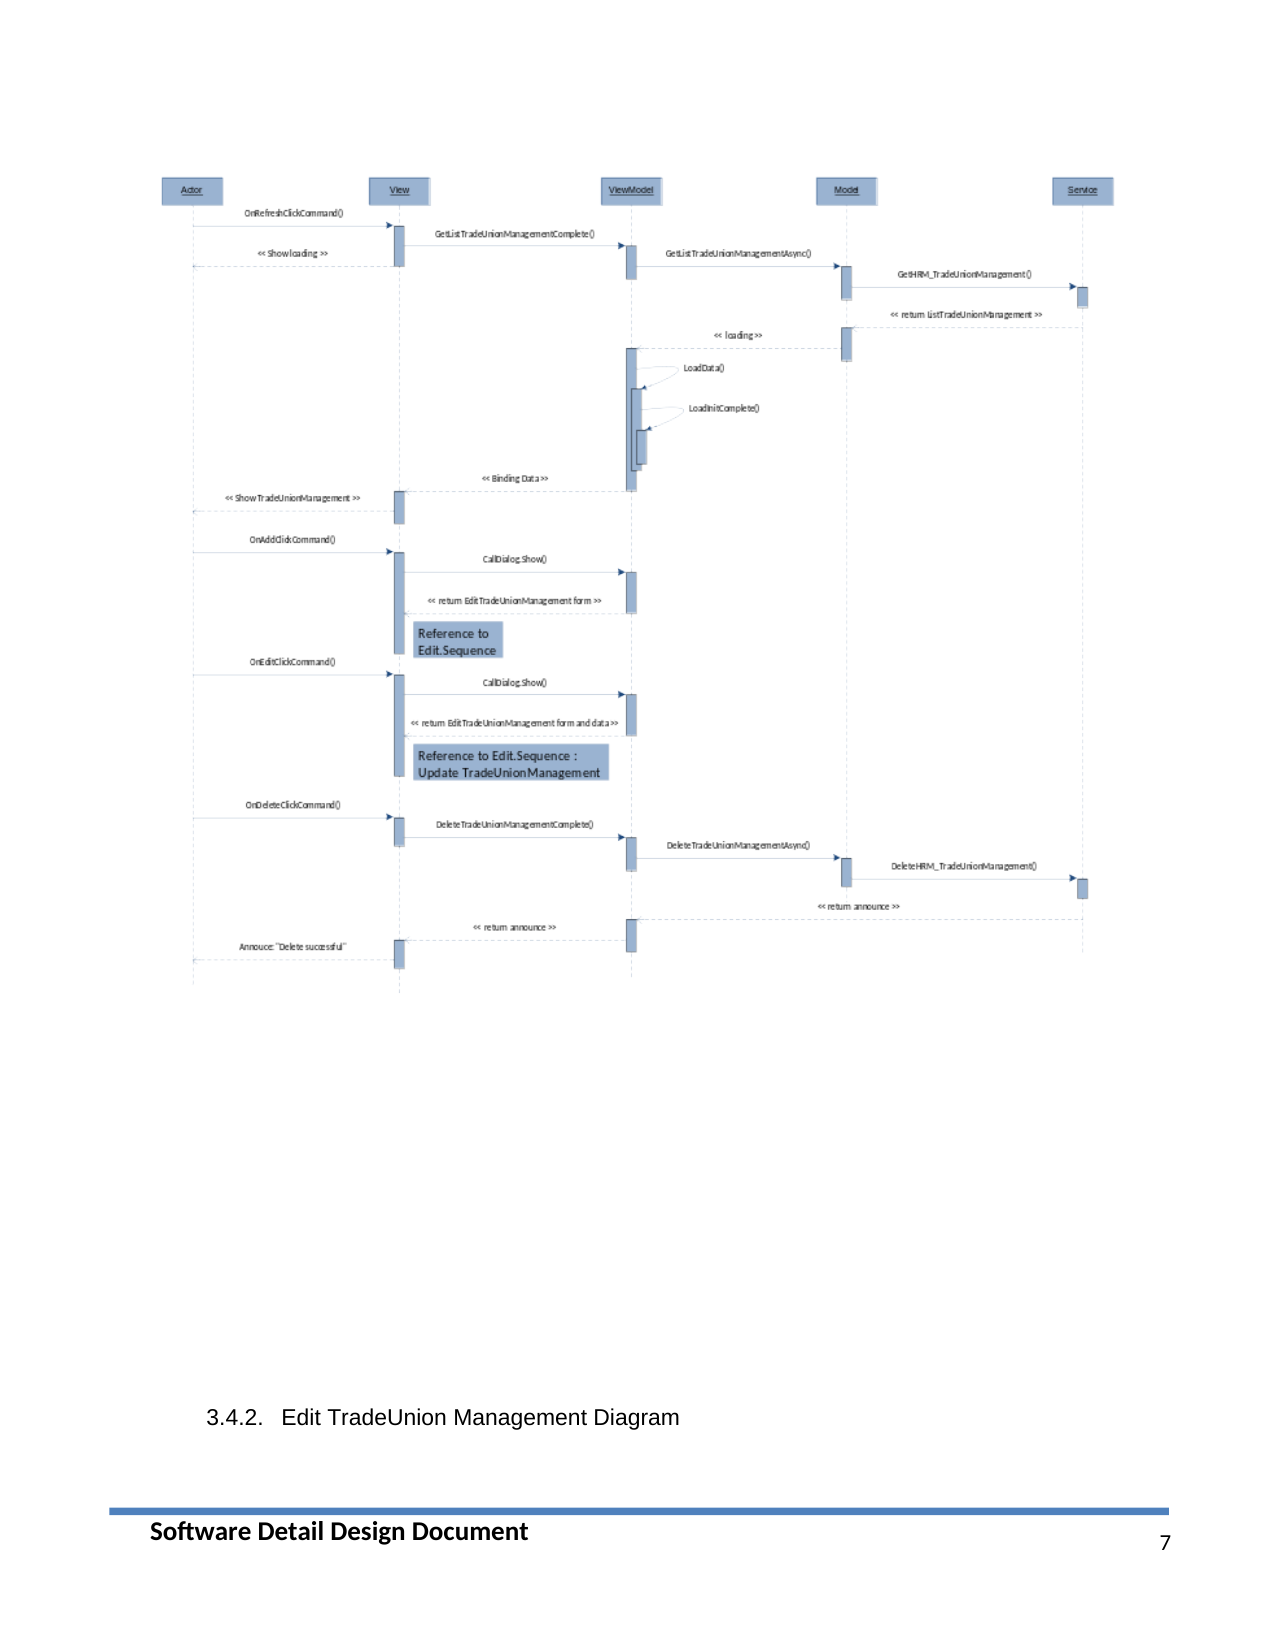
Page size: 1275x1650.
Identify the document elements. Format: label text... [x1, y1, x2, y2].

list Edit TradeUnion Management Diagram [206, 1403, 1125, 1430]
